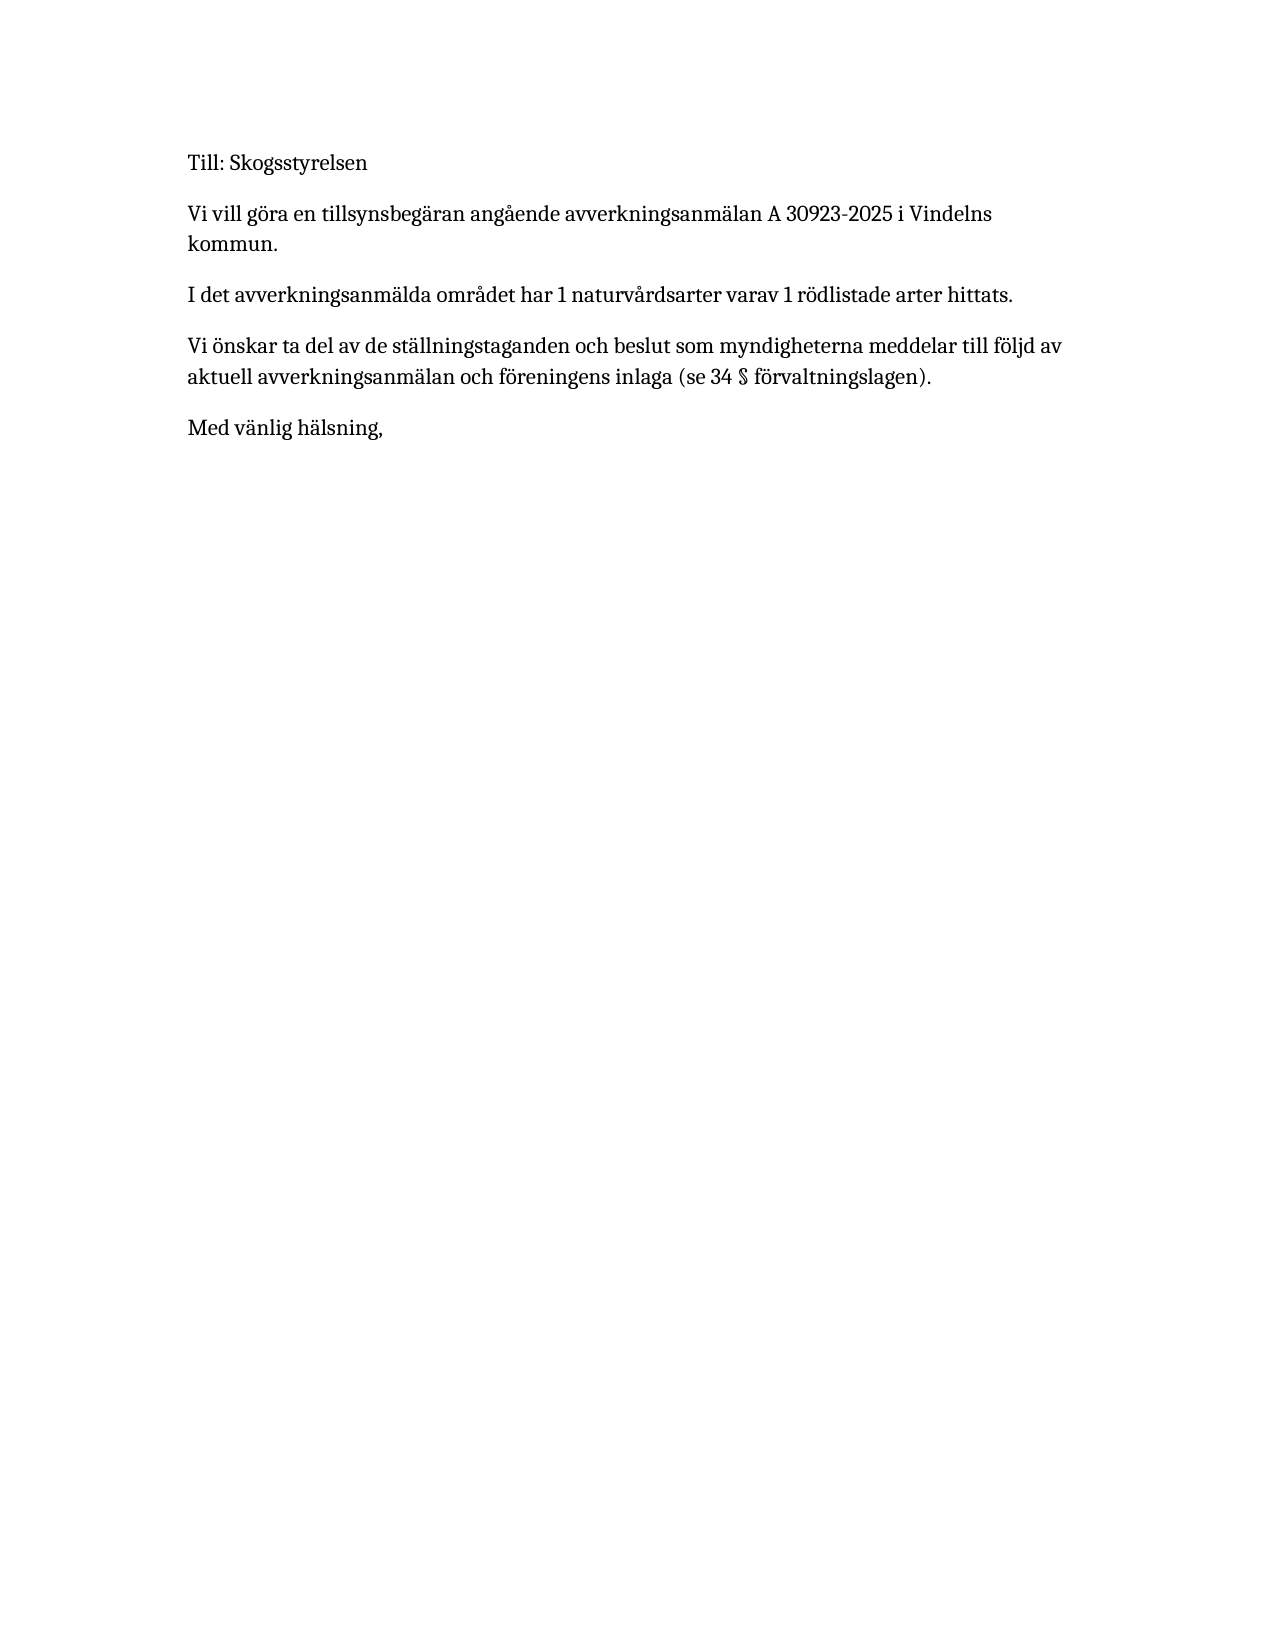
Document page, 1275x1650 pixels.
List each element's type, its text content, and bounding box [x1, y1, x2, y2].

text Vi vill göra en tillsynsbegäran angående avverkningsanmälan A 30923-2025 i Vindelns kommun. [187, 201, 1087, 258]
text I det avverkningsanmälda området har 1 naturvårdsarter varav 1 rödlistade arter hittats. [187, 282, 1087, 309]
text Vi önskar ta del av de ställningstaganden och beslut som myndigheterna meddelar till följd av aktuell avverkningsanmälan och föreningens inlaga (se 34 § förvaltningslagen). [187, 333, 1087, 390]
text Till: Skogsstyrelsen [187, 150, 1087, 176]
text Med vänlig hälsning, [187, 414, 1087, 471]
